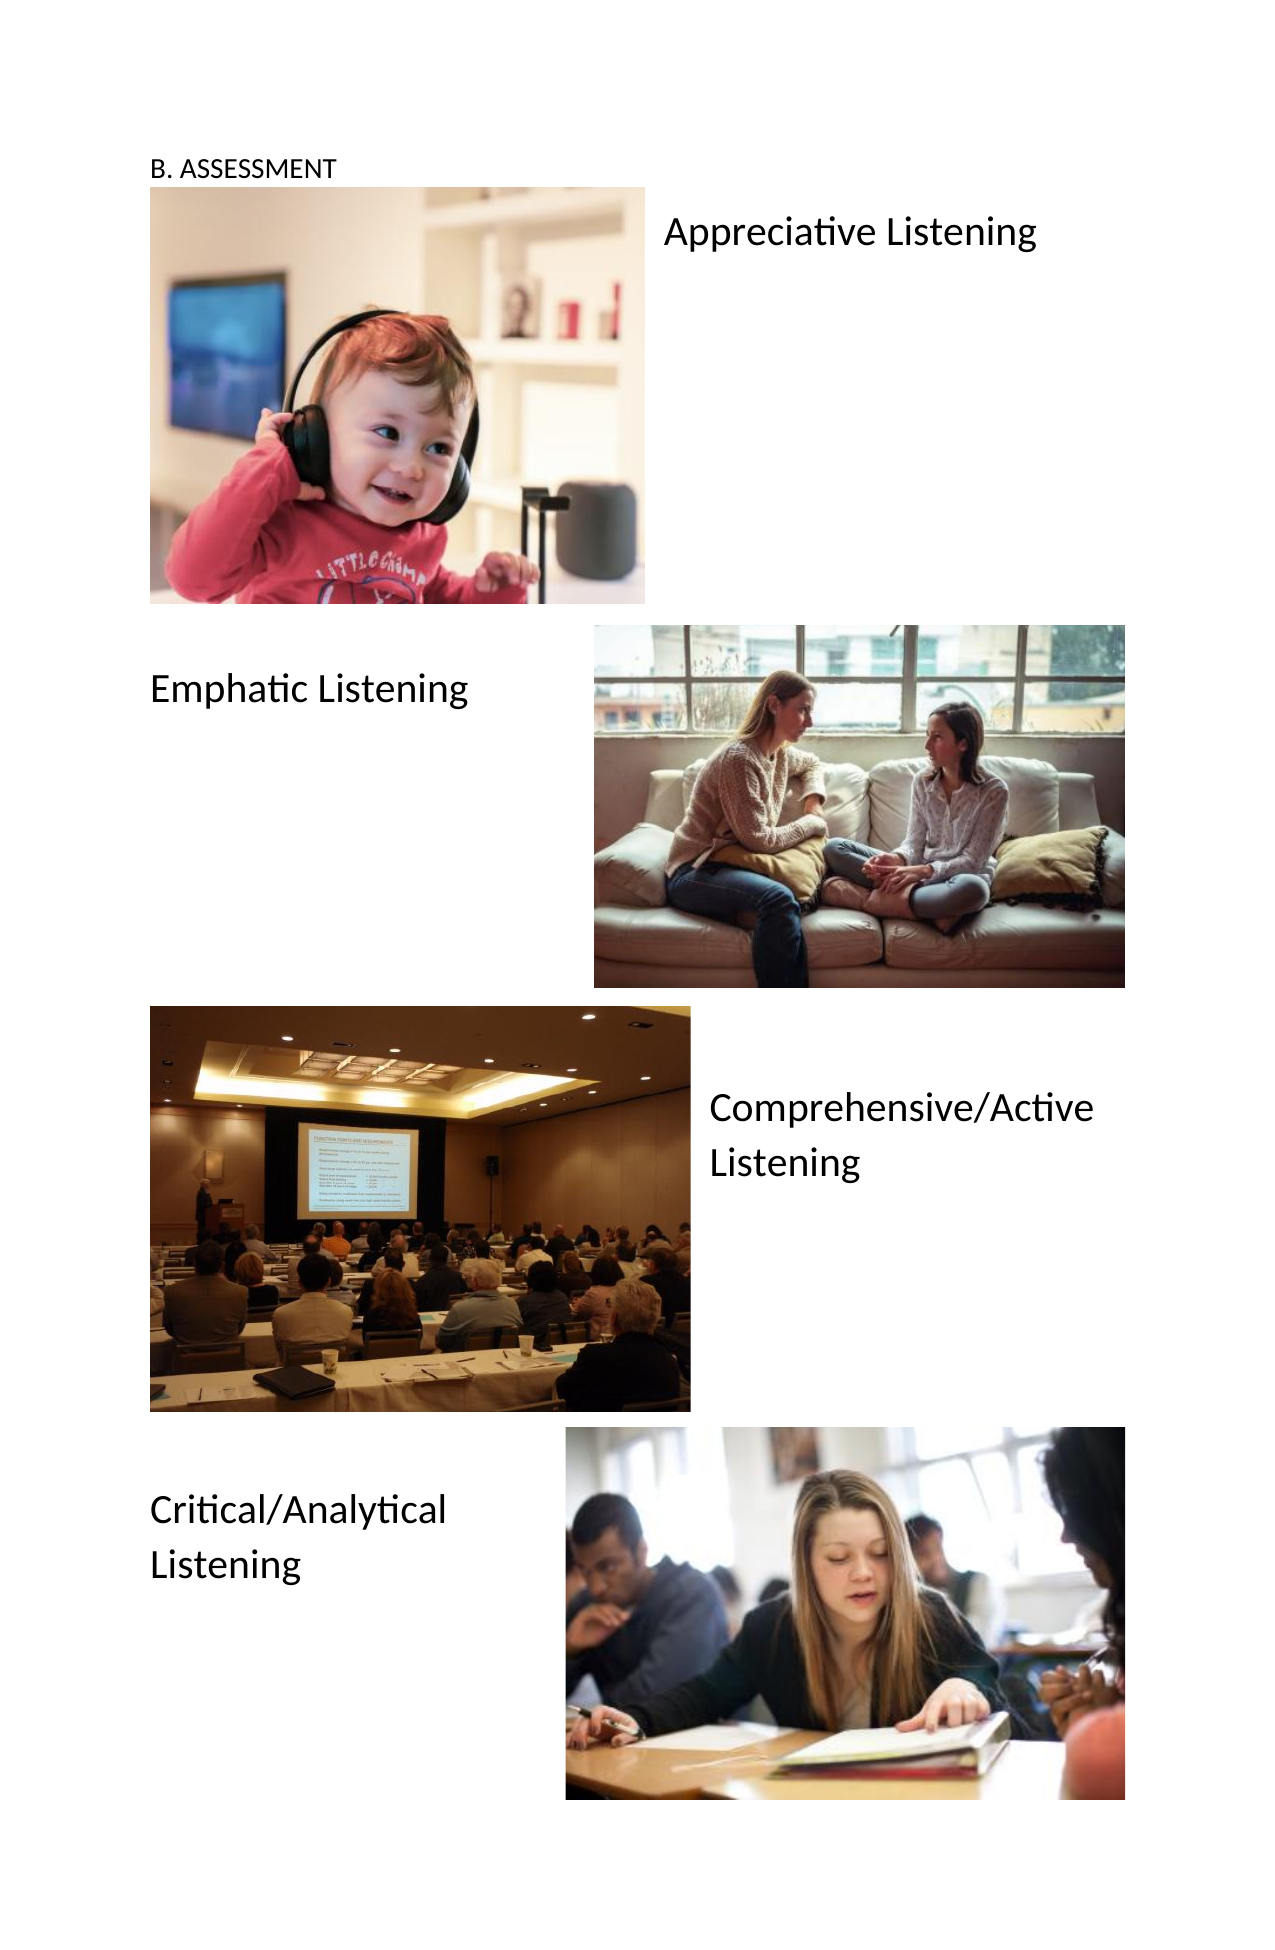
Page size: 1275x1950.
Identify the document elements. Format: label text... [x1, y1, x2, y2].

text B. ASSESSMENT [150, 150, 1125, 186]
picture [150, 187, 645, 604]
text Appreciative Listening [645, 205, 1125, 256]
text Emphatic Listening [150, 662, 594, 713]
picture [565, 1427, 1125, 1800]
picture [150, 1006, 691, 1412]
text Comprehensive/Active Listening [691, 1081, 1125, 1187]
picture [594, 625, 1125, 988]
text Critical/Analytical Listening [150, 1483, 565, 1589]
